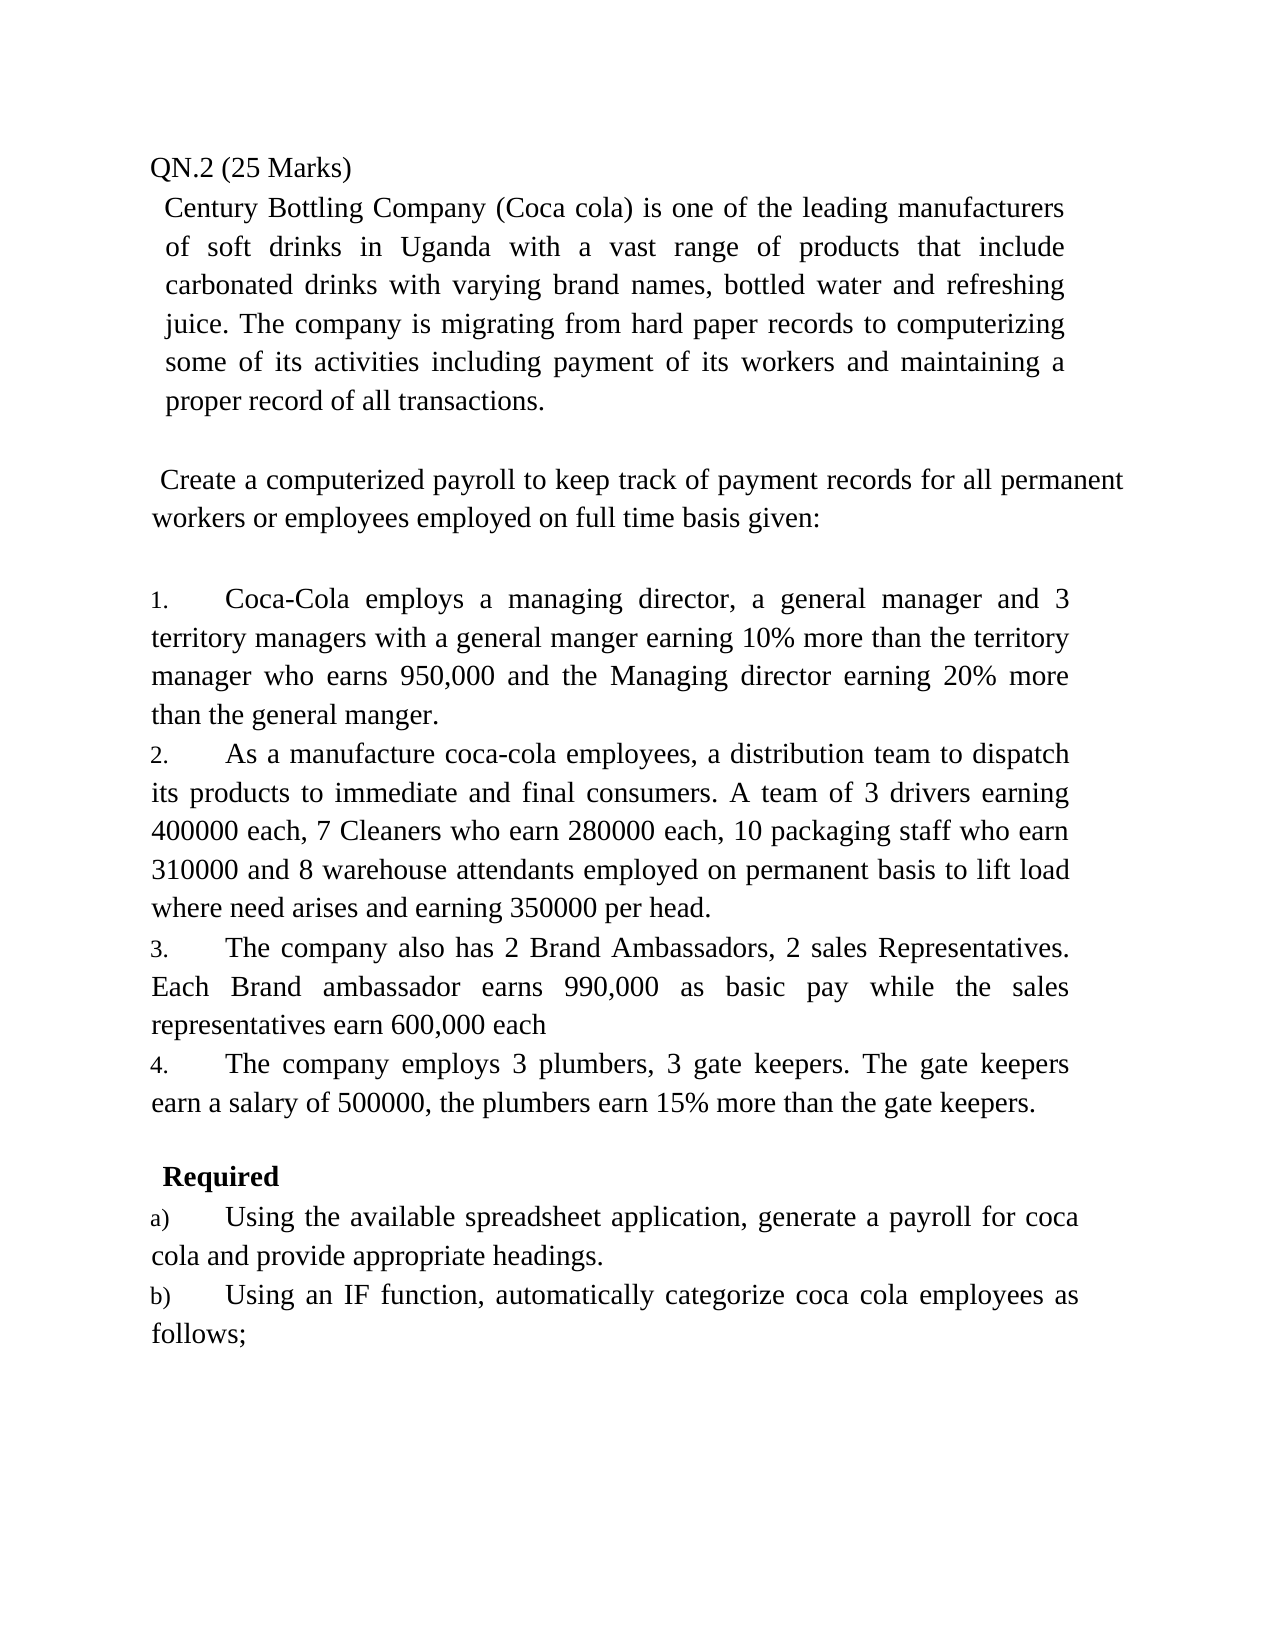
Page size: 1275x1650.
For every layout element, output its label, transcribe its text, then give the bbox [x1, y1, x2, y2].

text Century Bottling Company (Coca cola) is one of the leading manufacturers of soft drinks in Uganda with a vast range of products that include carbonated drinks with varying brand names, bottled water and refreshing juice. The company is migrating from hard paper records to computerizing some of its activities including payment of its workers and maintaining a proper record of all transactions. [164, 190, 1066, 416]
list Using an IF function, automatically categorize coca cola employees as follows; [150, 1277, 1080, 1349]
text Create a computerized payroll to keep track of payment records for all permanent workers or employees employed on full time basis given: [152, 462, 1125, 534]
list The company employs 3 plumbers, 3 gate keepers. The gate keepers earn a salary of 500000, the plumbers earn 15% more than the gate keepers. [150, 1047, 1070, 1119]
text Required [162, 1159, 1125, 1193]
list Using the available spreadsheet application, generate a payroll for coca cola and provide appropriate headings. [150, 1199, 1080, 1272]
list The company also has 2 Brand Ambassadors, 2 sales Representatives. Each Brand ambassador earns 990,000 as basic pay while the sales representatives earn 600,000 each [150, 930, 1070, 1041]
list As a manufacture coca-cola employees, a distribution team to dispatch its products to immediate and final consumers. A team of 3 drivers earning 400000 each, 7 Cleaners who earn 280000 each, 10 packaging staff who earn 310000 and 8 warehouse attendants employed on permanent basis to lift load where need arises and earning 350000 per head. [150, 736, 1070, 924]
text QN.2 (25 Marks) [150, 150, 1125, 183]
list Coca-Cola employs a managing director, a general manager and 3 territory managers with a general manger earning 10% more than the territory manager who earns 950,000 and the Managing director earning 20% more than the general manger. [150, 581, 1070, 731]
